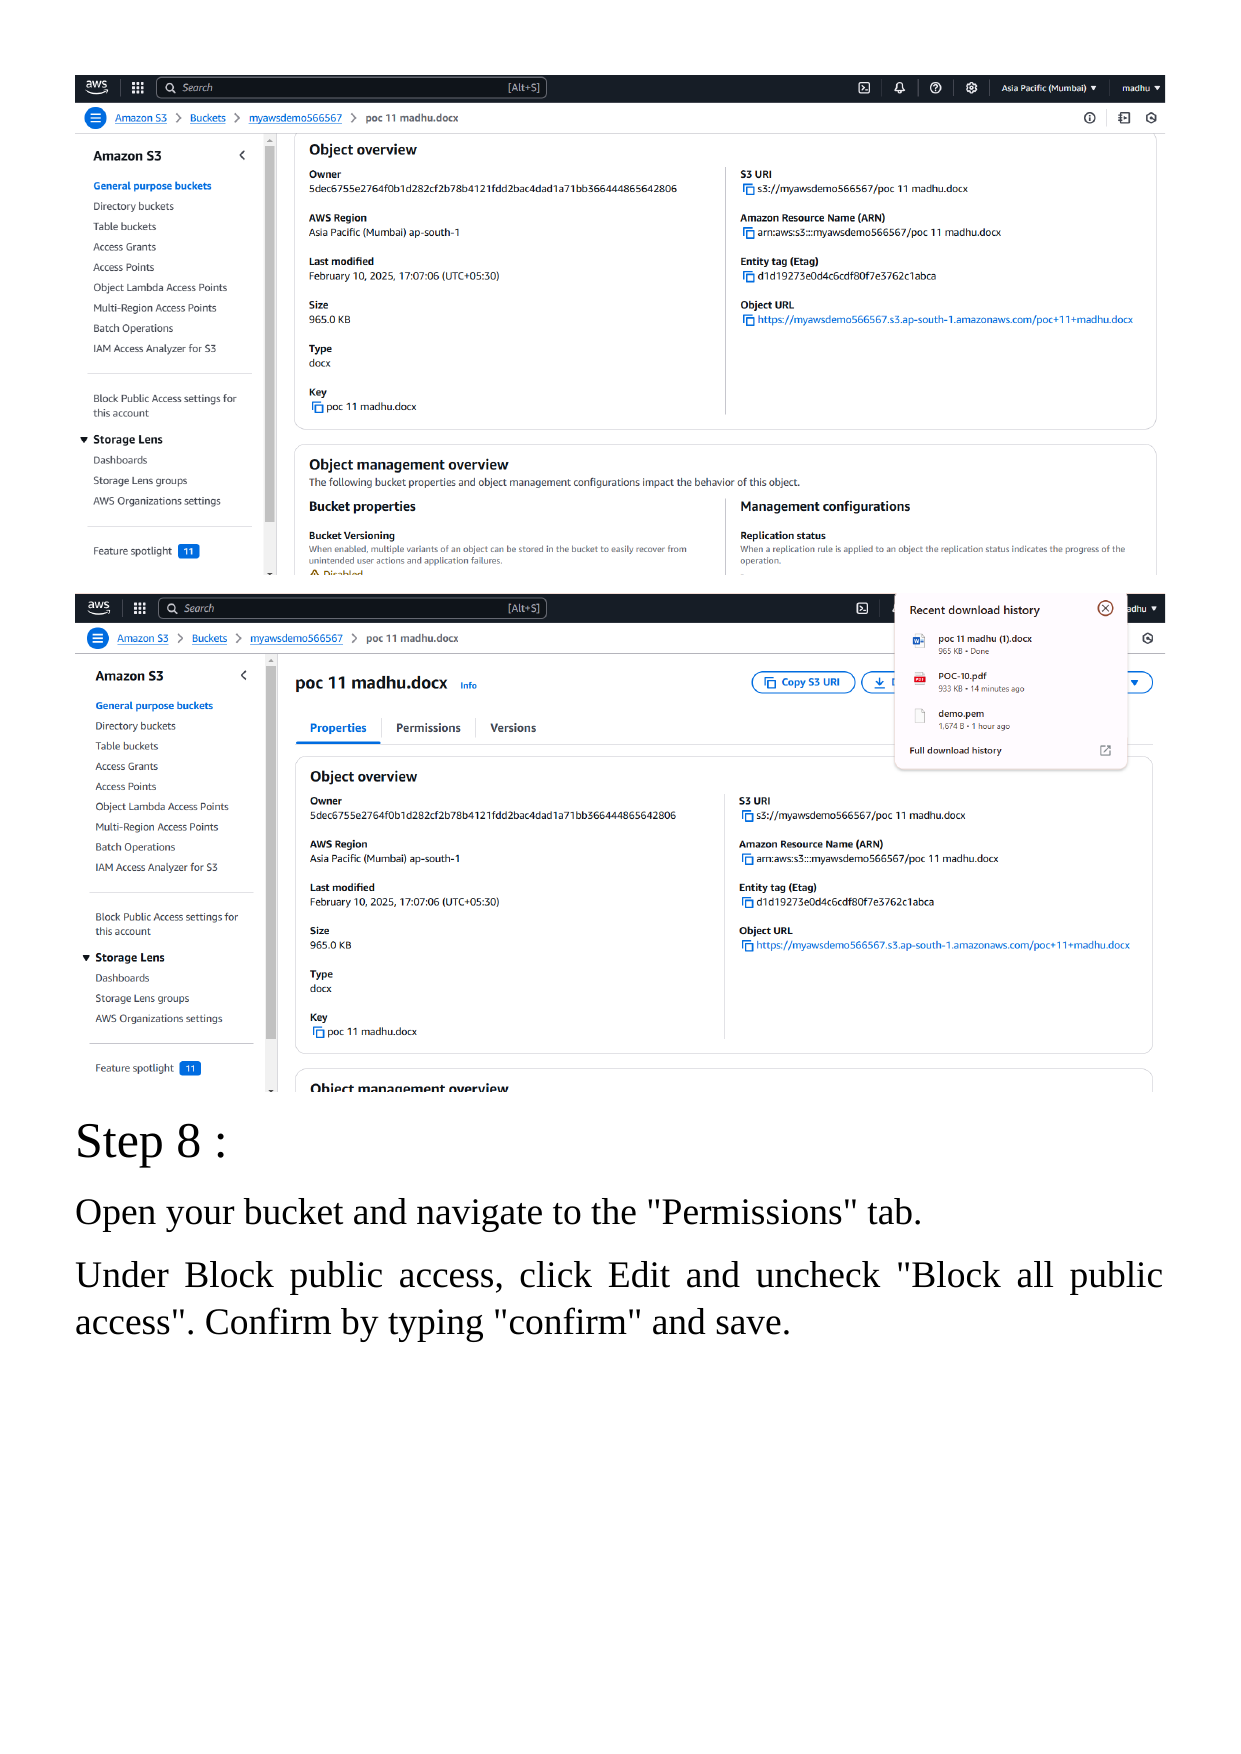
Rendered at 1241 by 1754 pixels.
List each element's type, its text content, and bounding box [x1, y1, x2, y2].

text Step 8 : [75, 1111, 1165, 1168]
text Under Block public access, click Edit and uncheck "Block all public access". Confirm by typing "confirm" and save. [75, 1252, 1165, 1342]
text Open your bucket and navigate to the "Permissions" tab. [75, 1189, 1165, 1232]
picture [75, 75, 1166, 575]
picture [75, 593, 1166, 1092]
